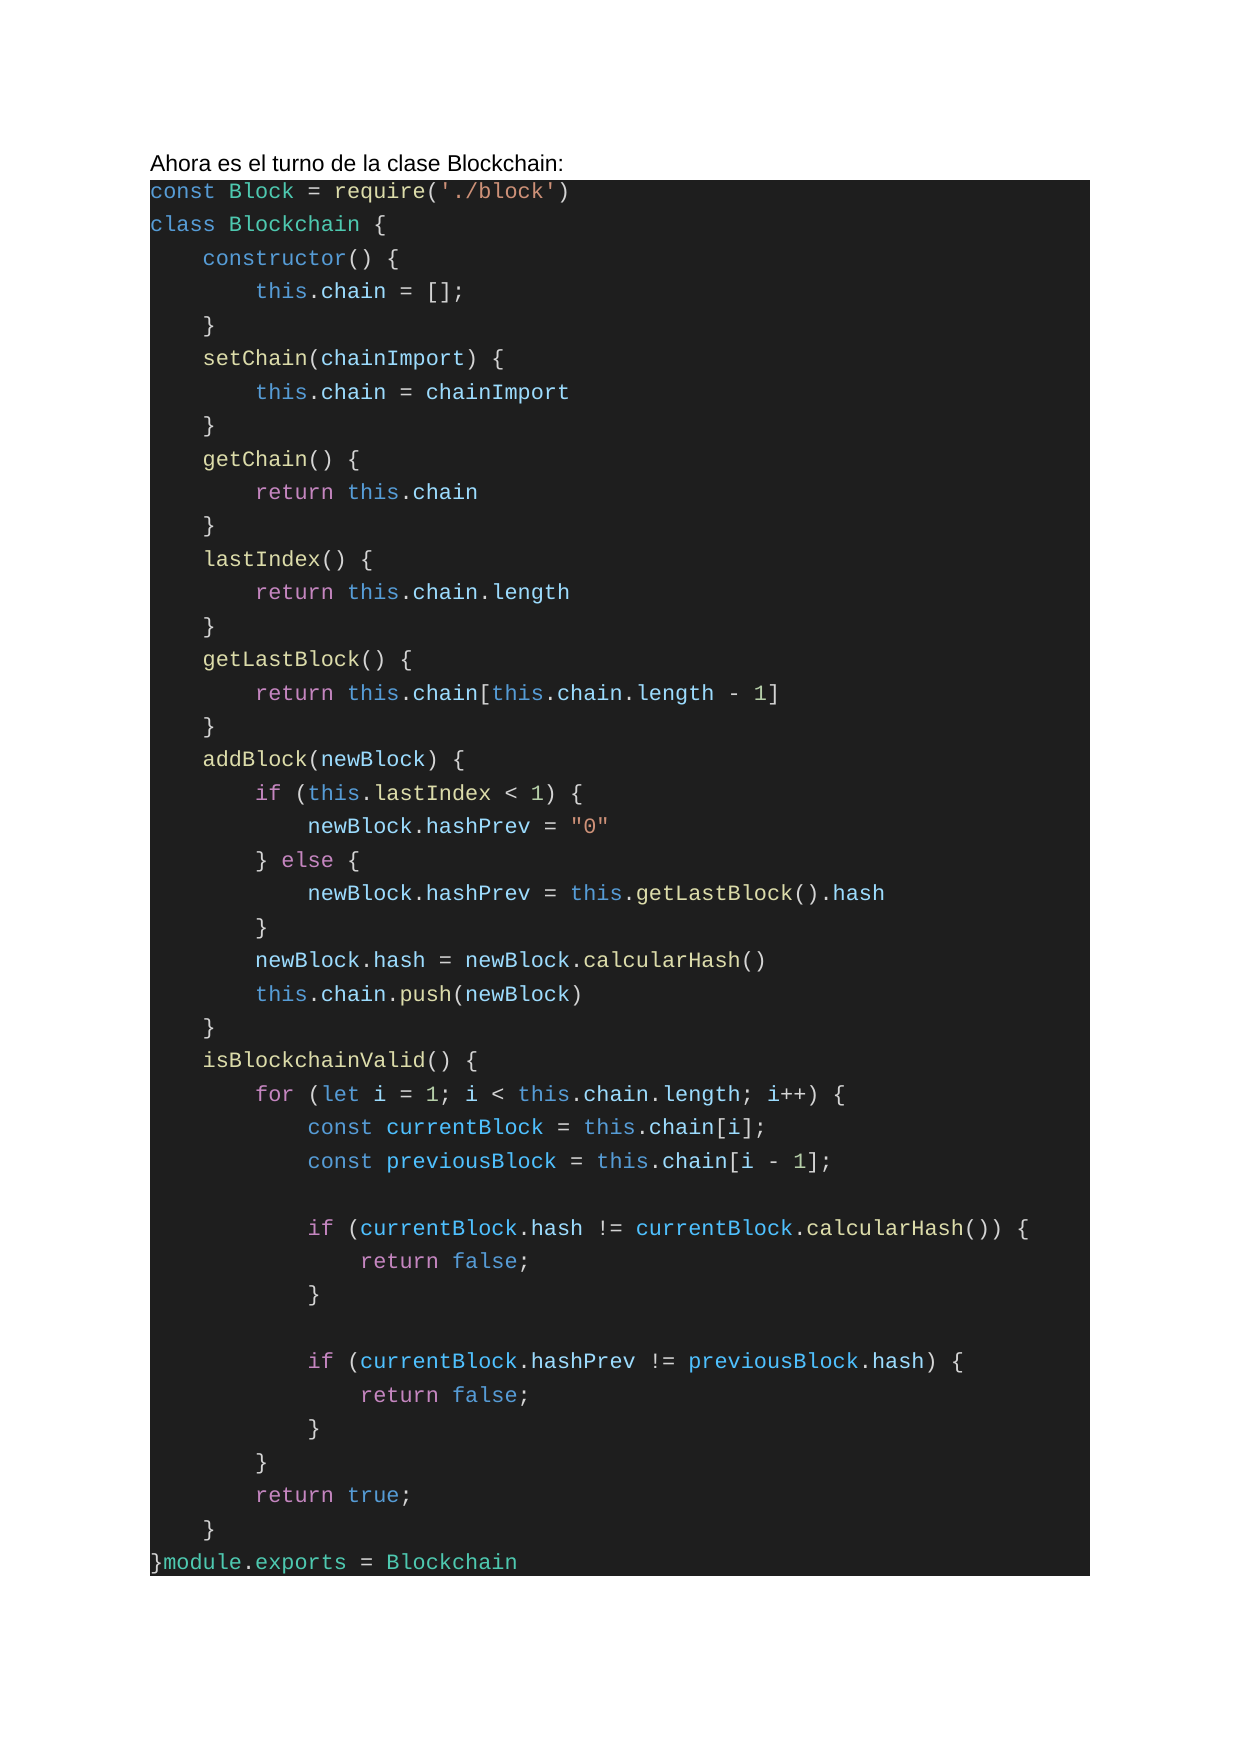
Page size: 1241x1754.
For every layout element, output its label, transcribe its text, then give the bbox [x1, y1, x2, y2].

text } [150, 916, 1090, 941]
text return true; [150, 1484, 1090, 1509]
text return this.chain[this.chain.length - 1] [150, 682, 1090, 707]
text if (currentBlock.hashPrev != previousBlock.hash) { [150, 1351, 1090, 1375]
text newBlock.hashPrev = "0" [150, 816, 1090, 840]
text } [150, 1518, 1090, 1542]
text setChain(chainImport) { [150, 347, 1090, 372]
text } [150, 1451, 1090, 1476]
text } [150, 514, 1090, 539]
text getChain() { [150, 448, 1090, 472]
text return false; [150, 1250, 1090, 1275]
text constructor() { [150, 247, 1090, 272]
text } [150, 615, 1090, 640]
text } [150, 1016, 1090, 1041]
text addBlock(newBlock) { [150, 749, 1090, 773]
text return this.chain.length [150, 581, 1090, 606]
text } [150, 414, 1090, 439]
text lastIndex() { [150, 548, 1090, 573]
text for (let i = 1; i < this.chain.length; i++) { [150, 1083, 1090, 1108]
text Ahora es el turno de la clase Blockchain: [150, 150, 1090, 176]
text } [150, 1284, 1090, 1308]
text class Blockchain { [150, 214, 1090, 238]
text return this.chain [150, 481, 1090, 506]
text newBlock.hash = newBlock.calcularHash() [150, 949, 1090, 974]
text newBlock.hashPrev = this.getLastBlock().hash [150, 882, 1090, 907]
text isBlockchainValid() { [150, 1049, 1090, 1074]
text getLastBlock() { [150, 648, 1090, 673]
text const previousBlock = this.chain[i - 1]; [150, 1150, 1090, 1175]
text } [150, 715, 1090, 740]
text } else { [150, 849, 1090, 874]
text if (currentBlock.hash != currentBlock.calcularHash()) { [150, 1217, 1090, 1242]
text if (this.lastIndex < 1) { [150, 782, 1090, 807]
text }module.exports = Blockchain [150, 1551, 1090, 1576]
text this.chain.push(newBlock) [150, 983, 1090, 1007]
text const Block = require('./block') [150, 180, 1090, 205]
text this.chain = chainImport [150, 381, 1090, 406]
text this.chain = []; [150, 281, 1090, 305]
text } [150, 314, 1090, 339]
text const currentBlock = this.chain[i]; [150, 1116, 1090, 1141]
text return false; [150, 1384, 1090, 1409]
text } [150, 1417, 1090, 1442]
